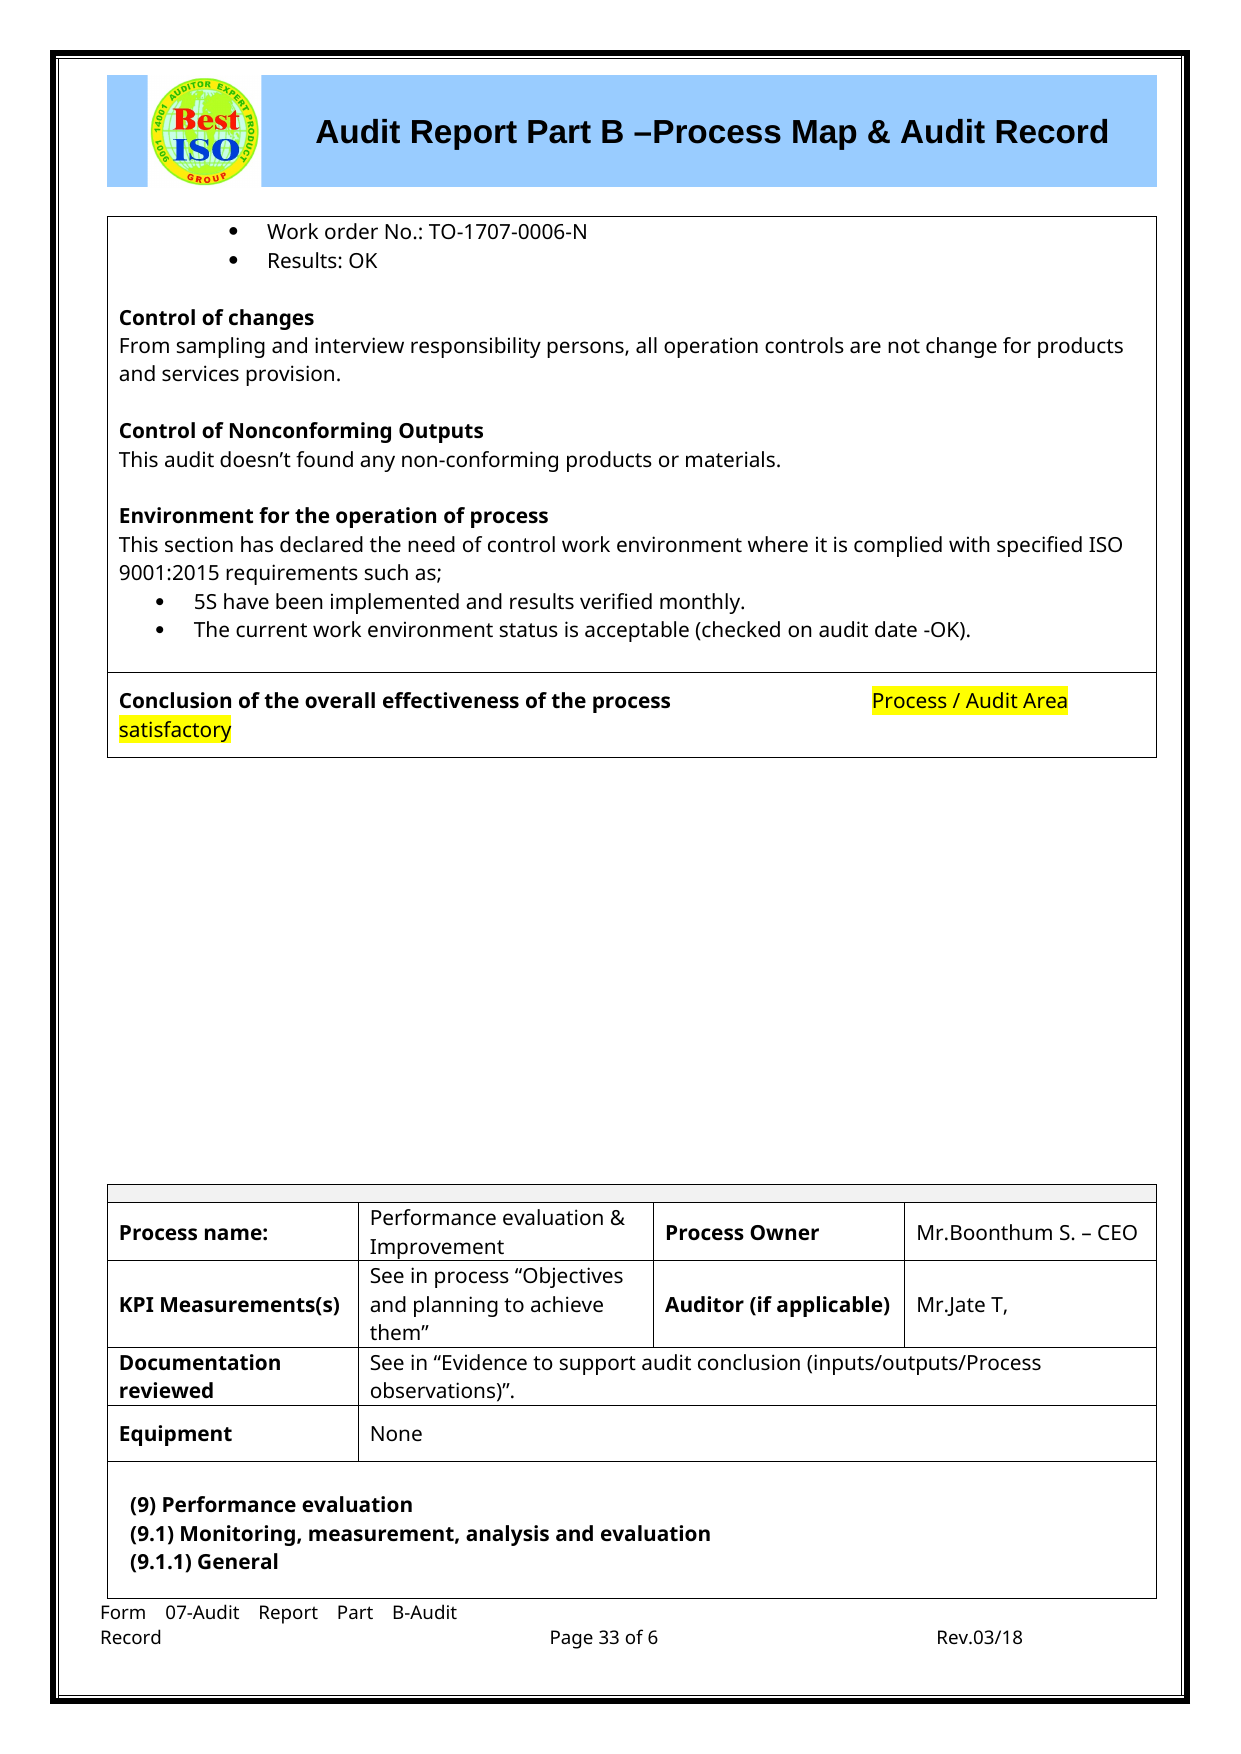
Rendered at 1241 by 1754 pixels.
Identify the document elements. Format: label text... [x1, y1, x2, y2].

table_cell Mr.Boonthum S. – CEO [905, 1203, 1156, 1260]
table_cell Performance evaluation & Improvement [359, 1203, 653, 1260]
table_cell Conclusion of the overall effectiveness of the process [108, 673, 1156, 757]
table_cell Equipment [108, 1406, 358, 1461]
table_cell [108, 1462, 1156, 1598]
table_cell Process name: [108, 1203, 358, 1260]
table_cell Process Owner [654, 1203, 904, 1260]
table_cell KPI Measurements(s) [108, 1261, 358, 1347]
table_cell Documentation reviewed [108, 1348, 358, 1404]
picture [147, 75, 262, 188]
table_header [108, 1185, 1156, 1202]
table_cell Mr.Jate T, [905, 1261, 1156, 1347]
table_cell Auditor (if applicable) [654, 1261, 904, 1347]
table_cell None [359, 1406, 1156, 1461]
table_cell See in “Evidence to support audit conclusion (inputs/outputs/Process observations)”. [359, 1348, 1156, 1404]
table_cell See in process “Objectives and planning to achieve them” [359, 1261, 653, 1347]
